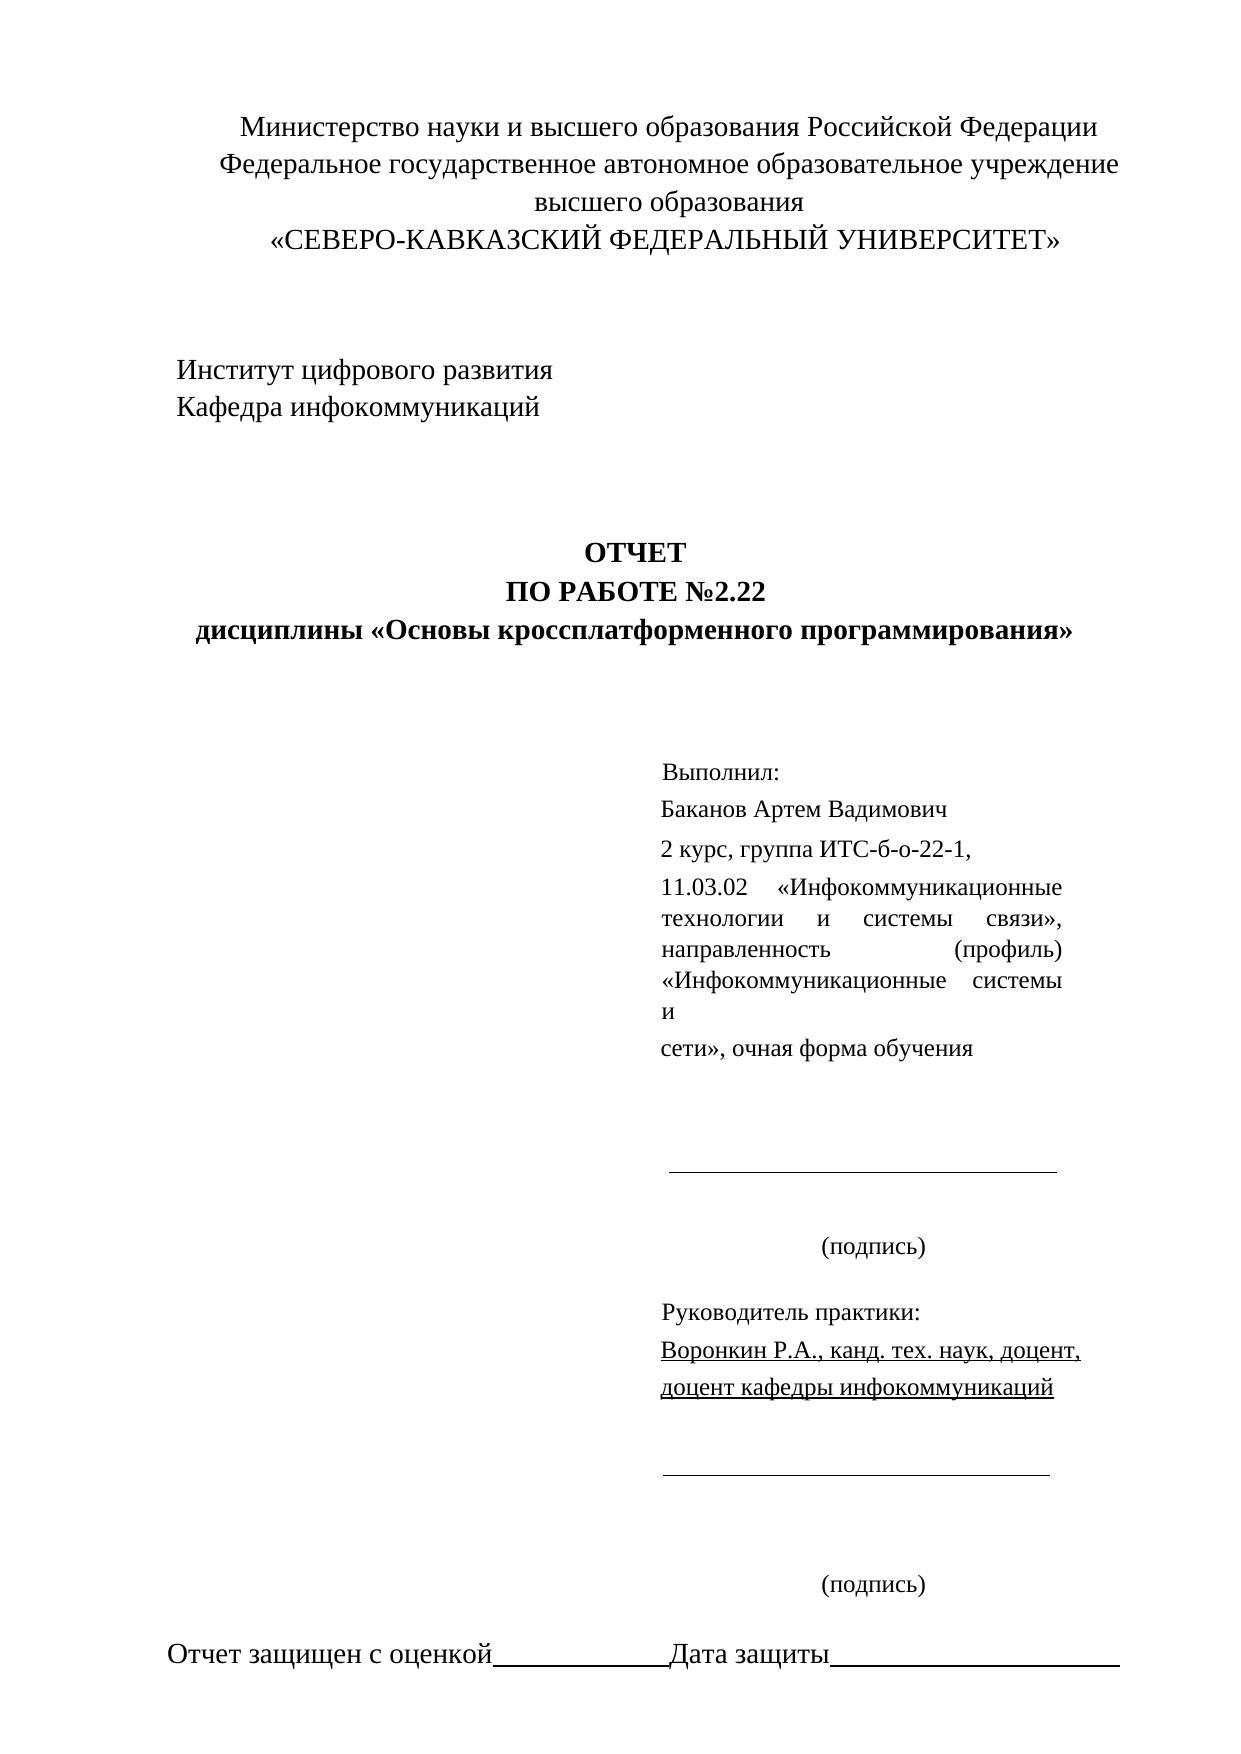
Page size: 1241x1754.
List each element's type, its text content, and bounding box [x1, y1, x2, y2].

text Отчет защищен с оценкой Дата защиты [167, 1636, 1171, 1670]
subtitle дисциплины «Основы кроссплатформенного программирования» [195, 612, 1171, 646]
text Министерство науки и высшего образования Российской Федерации Федеральное государственное автономное образовательное учреждение высшего образования [172, 109, 1165, 217]
text (подпись) [576, 1569, 1171, 1598]
text (подпись) [576, 1231, 1171, 1260]
text Институт цифрового развития [176, 352, 1153, 385]
text 2 курс, группа ИТС-б-о-22-1, [660, 834, 1062, 863]
text Выполнил: [576, 757, 865, 786]
text 11.03.02 «Инфокоммуникационные технологии и системы связи», направленность (профиль) «Инфокоммуникационные системы и [660, 872, 1062, 1025]
text Руководитель практики: [576, 1297, 1006, 1326]
text Кафедра инфокоммуникаций [176, 389, 1153, 423]
text доцент кафедры инфокоммуникаций [660, 1372, 1171, 1401]
text Баканов Артем Вадимович [660, 794, 1062, 823]
text Воронкин Р.А., канд. тех. наук, доцент, [660, 1335, 1171, 1364]
text «СЕВЕРО-КАВКАЗСКИЙ ФЕДЕРАЛЬНЫЙ УНИВЕРСИТЕТ» [269, 222, 1153, 256]
text ПО РАБОТЕ №2.22 [167, 574, 1104, 607]
text сети», очная форма обучения [660, 1033, 1062, 1062]
text ОТЧЕТ [167, 535, 1104, 568]
